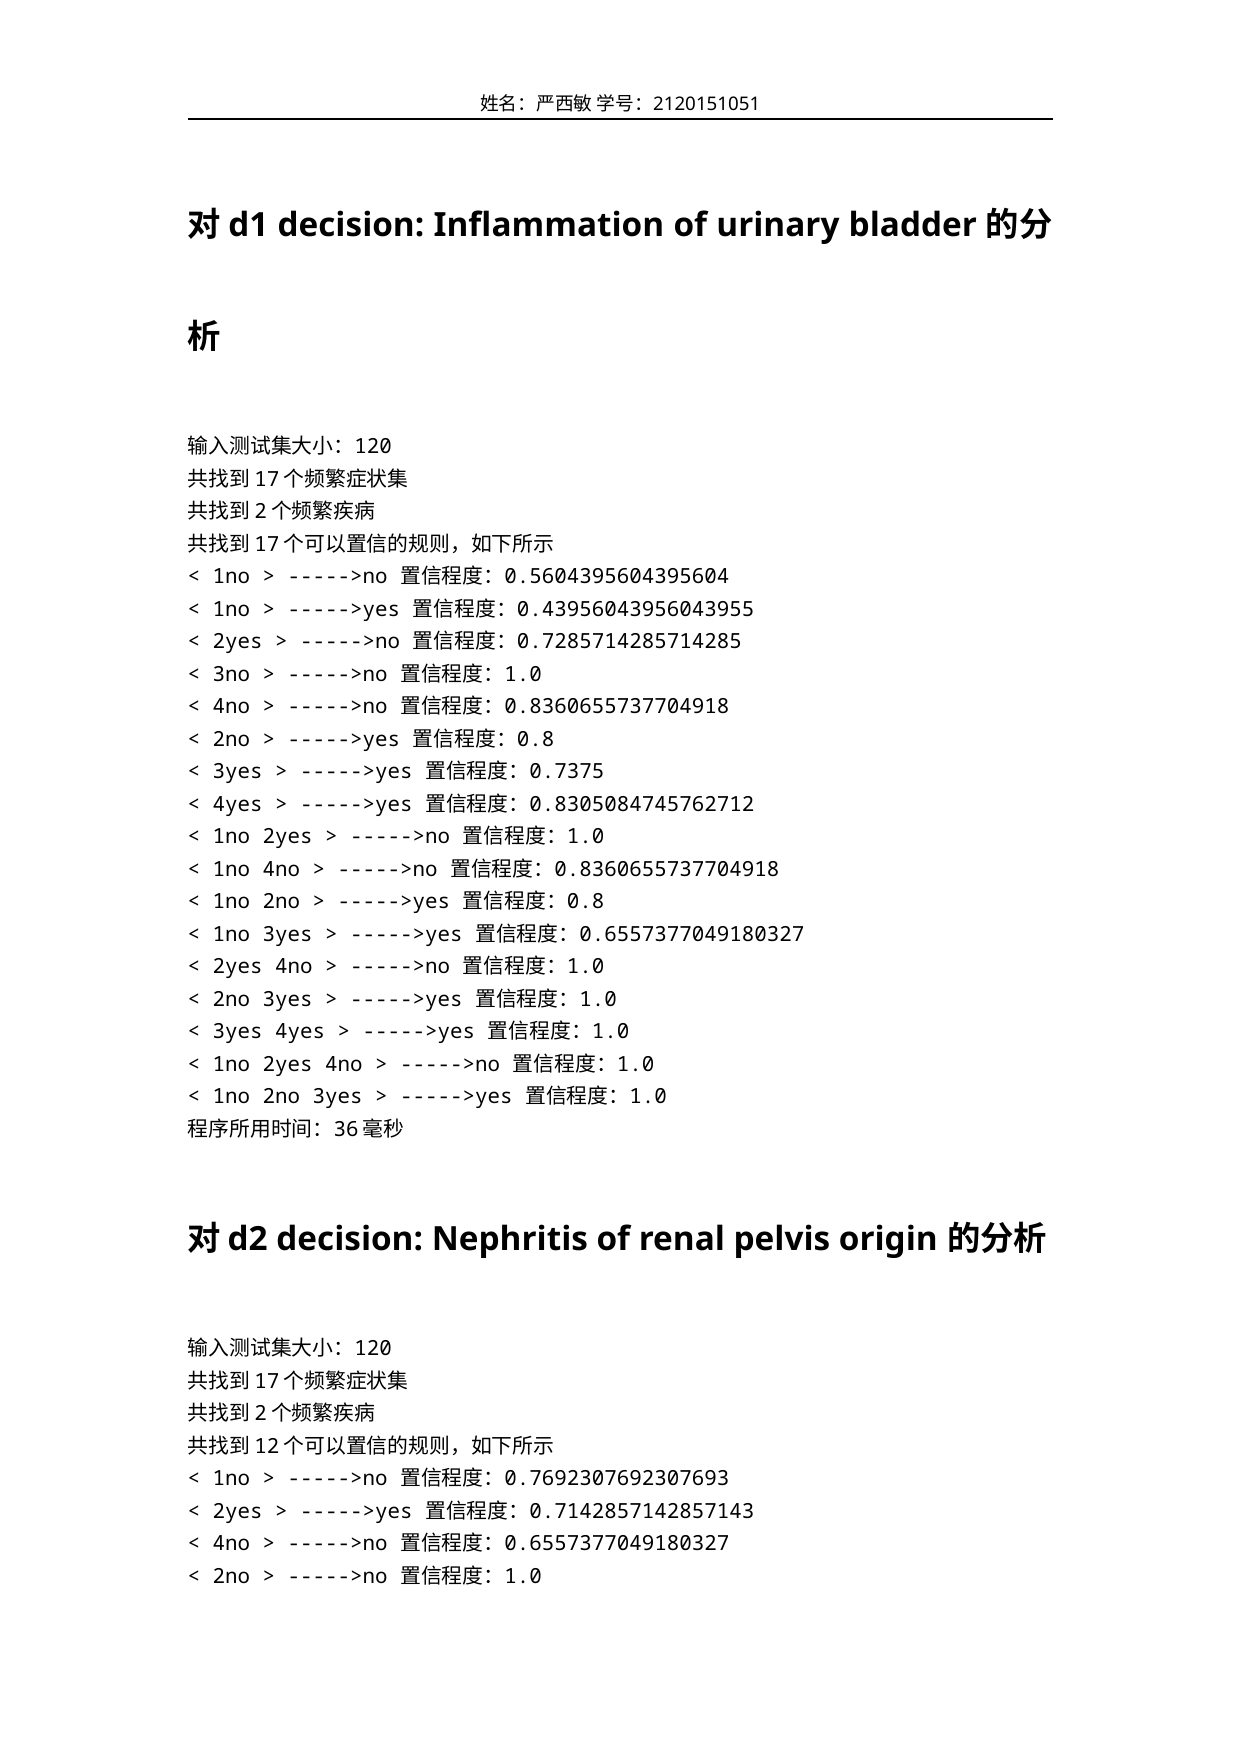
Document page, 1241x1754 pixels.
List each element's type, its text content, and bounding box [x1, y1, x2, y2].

subtitle 对d2 decision: Nephritis of renal pelvis origin 的分析 [187, 1203, 1053, 1268]
text 输入测试集大小：120 [187, 429, 1053, 461]
text < 2yes > ----->no 置信程度：0.7285714285714285 [187, 624, 1053, 656]
text < 4yes > ----->yes 置信程度：0.8305084745762712 [187, 786, 1053, 819]
text < 1no 2no > ----->yes 置信程度：0.8 [187, 884, 1053, 916]
text 共找到17个频繁症状集 [187, 1363, 1053, 1396]
text < 1no > ----->yes 置信程度：0.43956043956043955 [187, 591, 1053, 624]
subtitle 对d1 decision: Inflammation of urinary bladder的分析 [187, 189, 1053, 366]
text < 3no > ----->no 置信程度：1.0 [187, 656, 1053, 689]
text < 1no 2yes 4no > ----->no 置信程度：1.0 [187, 1046, 1053, 1079]
text < 4no > ----->no 置信程度：0.8360655737704918 [187, 689, 1053, 721]
text < 1no 2yes > ----->no 置信程度：1.0 [187, 819, 1053, 851]
text 共找到12个可以置信的规则，如下所示 [187, 1428, 1053, 1461]
text < 2no 3yes > ----->yes 置信程度：1.0 [187, 981, 1053, 1014]
text < 3yes > ----->yes 置信程度：0.7375 [187, 754, 1053, 786]
text < 1no 2no 3yes > ----->yes 置信程度：1.0 [187, 1079, 1053, 1111]
text 共找到2个频繁疾病 [187, 494, 1053, 526]
text < 2no > ----->yes 置信程度：0.8 [187, 721, 1053, 754]
text 共找到17个可以置信的规则，如下所示 [187, 526, 1053, 559]
text 共找到17个频繁症状集 [187, 461, 1053, 494]
text < 1no > ----->no 置信程度：0.7692307692307693 [187, 1461, 1053, 1493]
text 输入测试集大小：120 [187, 1331, 1053, 1363]
text 共找到2个频繁疾病 [187, 1396, 1053, 1428]
text 程序所用时间：36毫秒 [187, 1111, 1053, 1144]
text < 1no > ----->no 置信程度：0.5604395604395604 [187, 559, 1053, 591]
text < 4no > ----->no 置信程度：0.6557377049180327 [187, 1526, 1053, 1558]
text < 2yes > ----->yes 置信程度：0.7142857142857143 [187, 1493, 1053, 1526]
text < 2no > ----->no 置信程度：1.0 [187, 1558, 1053, 1591]
text < 1no 4no > ----->no 置信程度：0.8360655737704918 [187, 851, 1053, 884]
text < 1no 3yes > ----->yes 置信程度：0.6557377049180327 [187, 916, 1053, 949]
text < 3yes 4yes > ----->yes 置信程度：1.0 [187, 1014, 1053, 1046]
text < 2yes 4no > ----->no 置信程度：1.0 [187, 949, 1053, 981]
